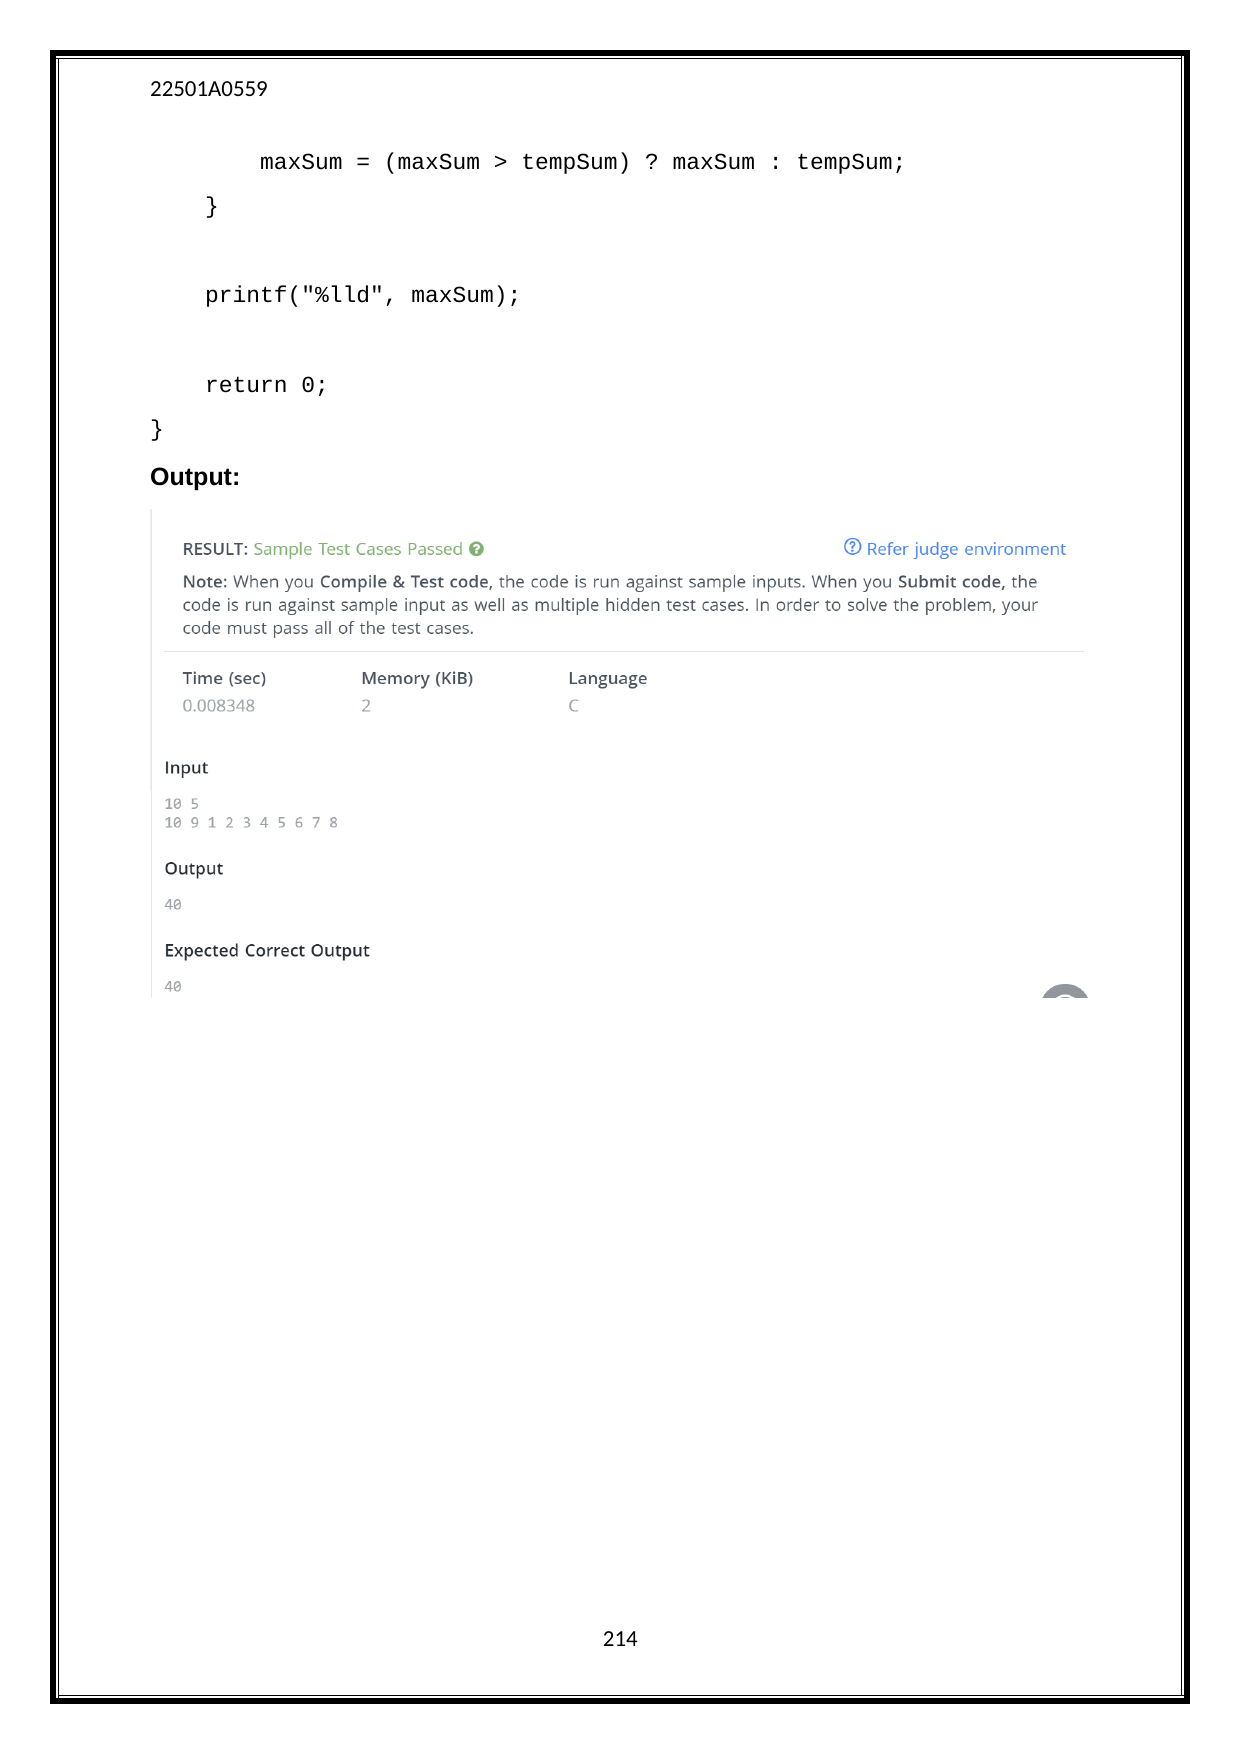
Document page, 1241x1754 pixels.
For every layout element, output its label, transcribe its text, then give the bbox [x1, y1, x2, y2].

text return 0; [150, 373, 1090, 399]
text } [150, 417, 1090, 443]
picture [150, 509, 1091, 998]
text } [150, 194, 1090, 221]
text printf("%lld", maxSum); [150, 284, 1090, 310]
text maxSum = (maxSum > tempSum) ? maxSum : tempSum; [150, 150, 1090, 176]
text Output: [150, 462, 1090, 491]
